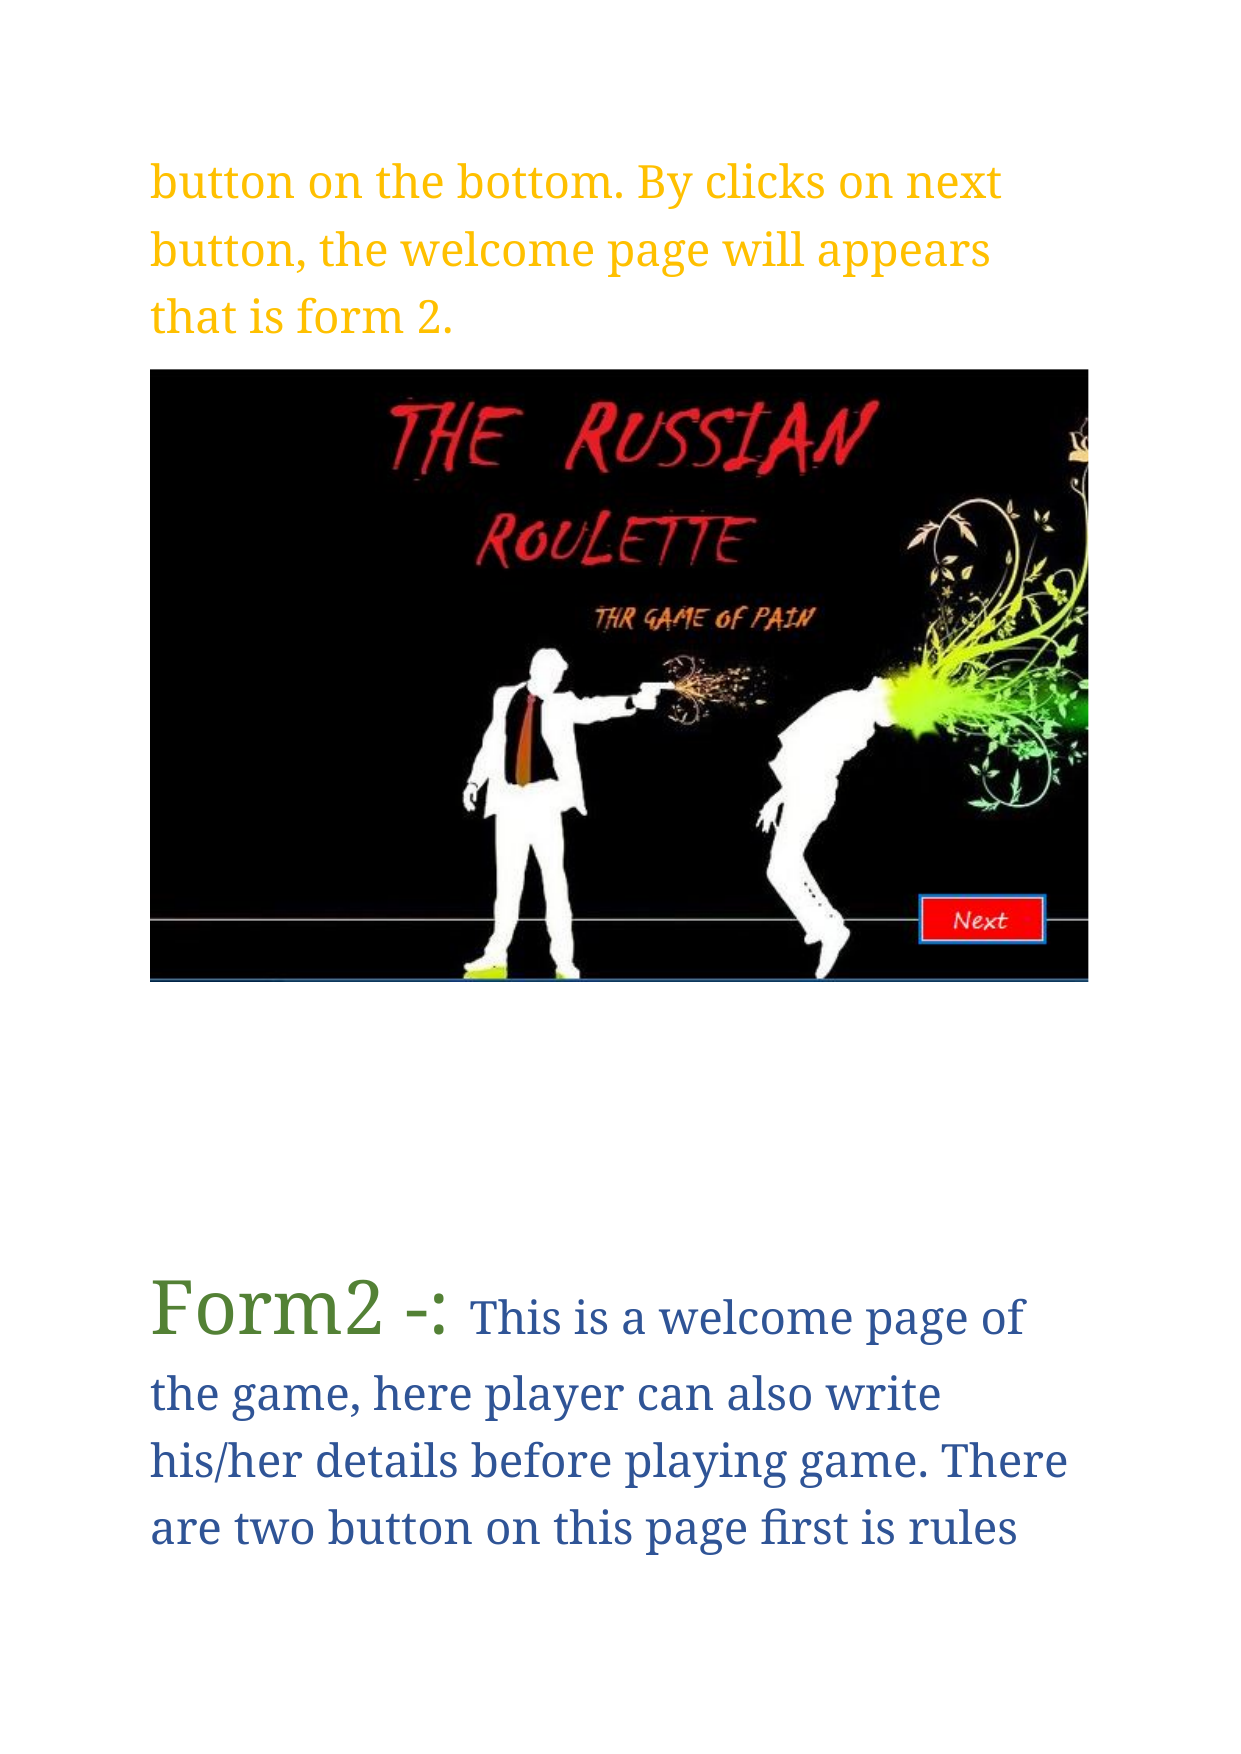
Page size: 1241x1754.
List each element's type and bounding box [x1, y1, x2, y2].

picture [150, 368, 1089, 982]
text [150, 1254, 1090, 1558]
text [150, 150, 1090, 347]
